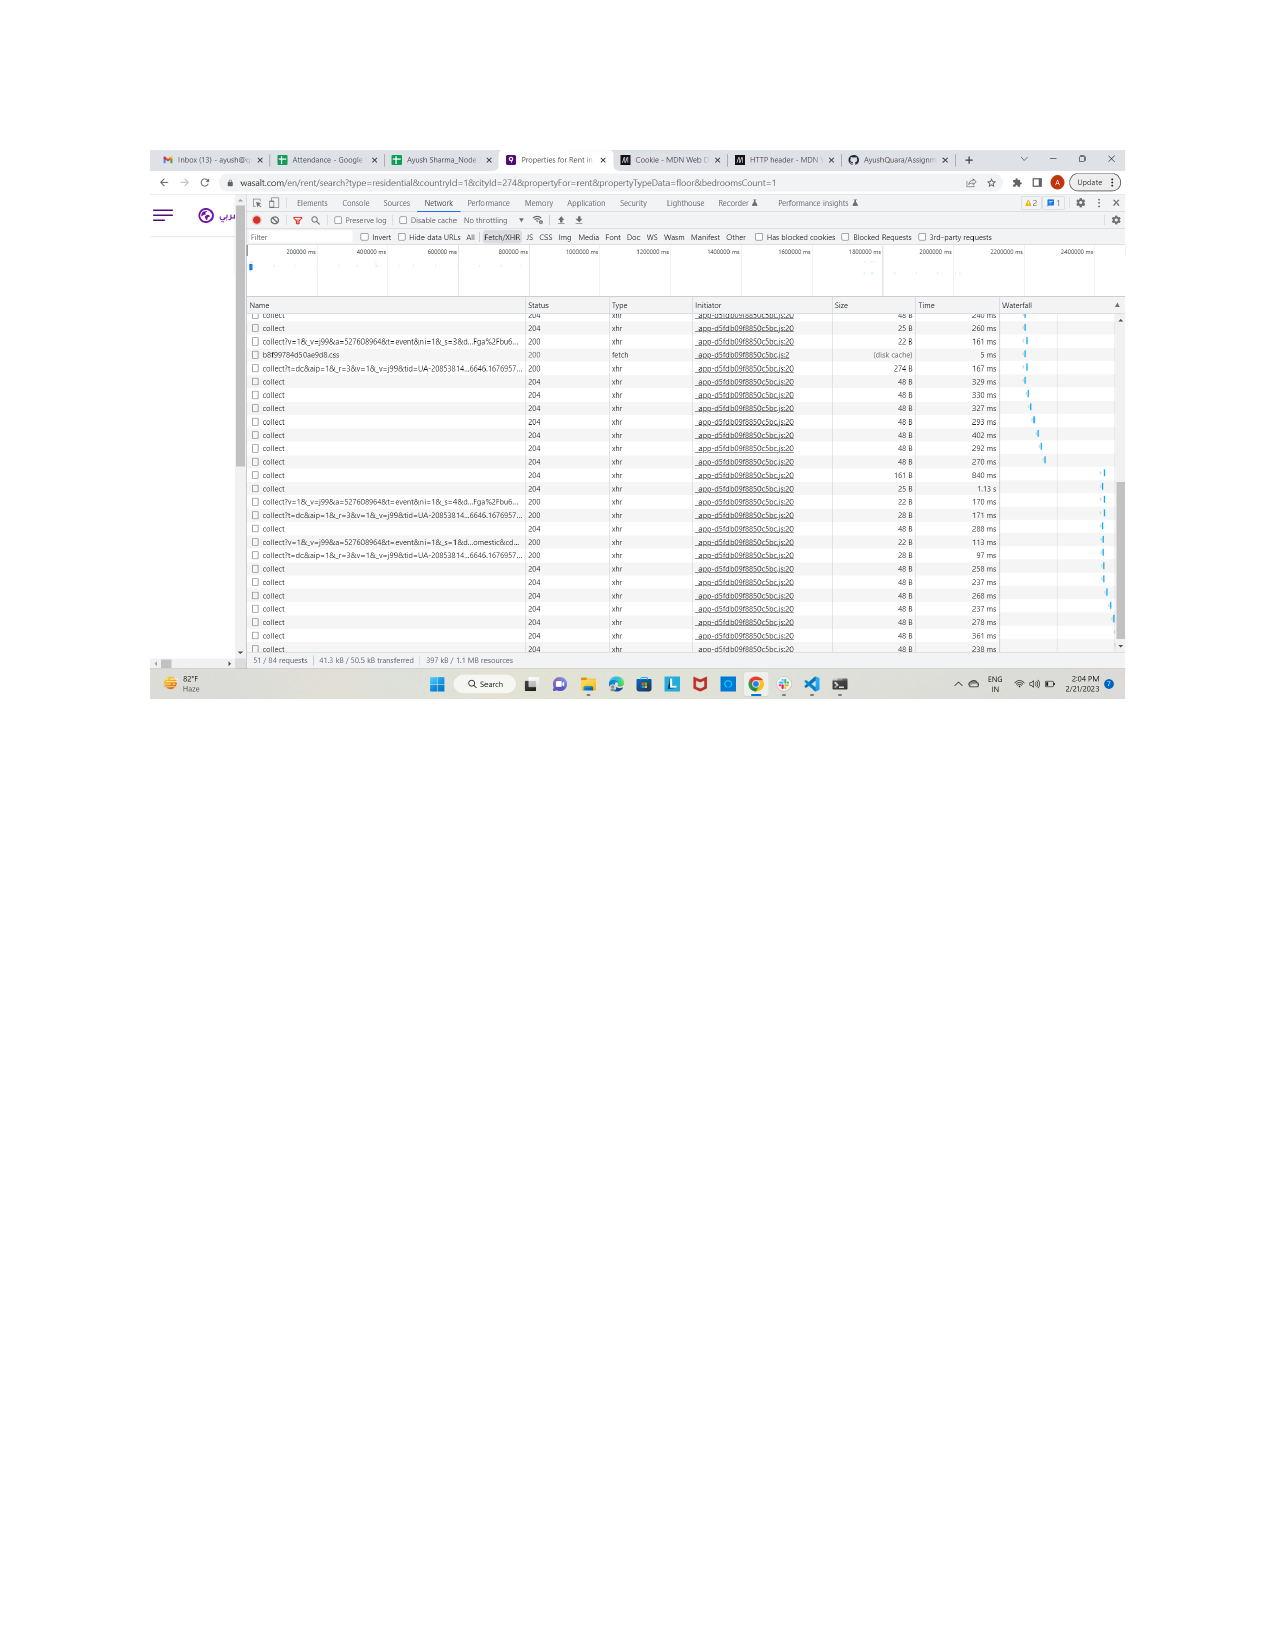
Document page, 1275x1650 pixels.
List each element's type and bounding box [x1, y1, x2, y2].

picture [150, 150, 1125, 699]
